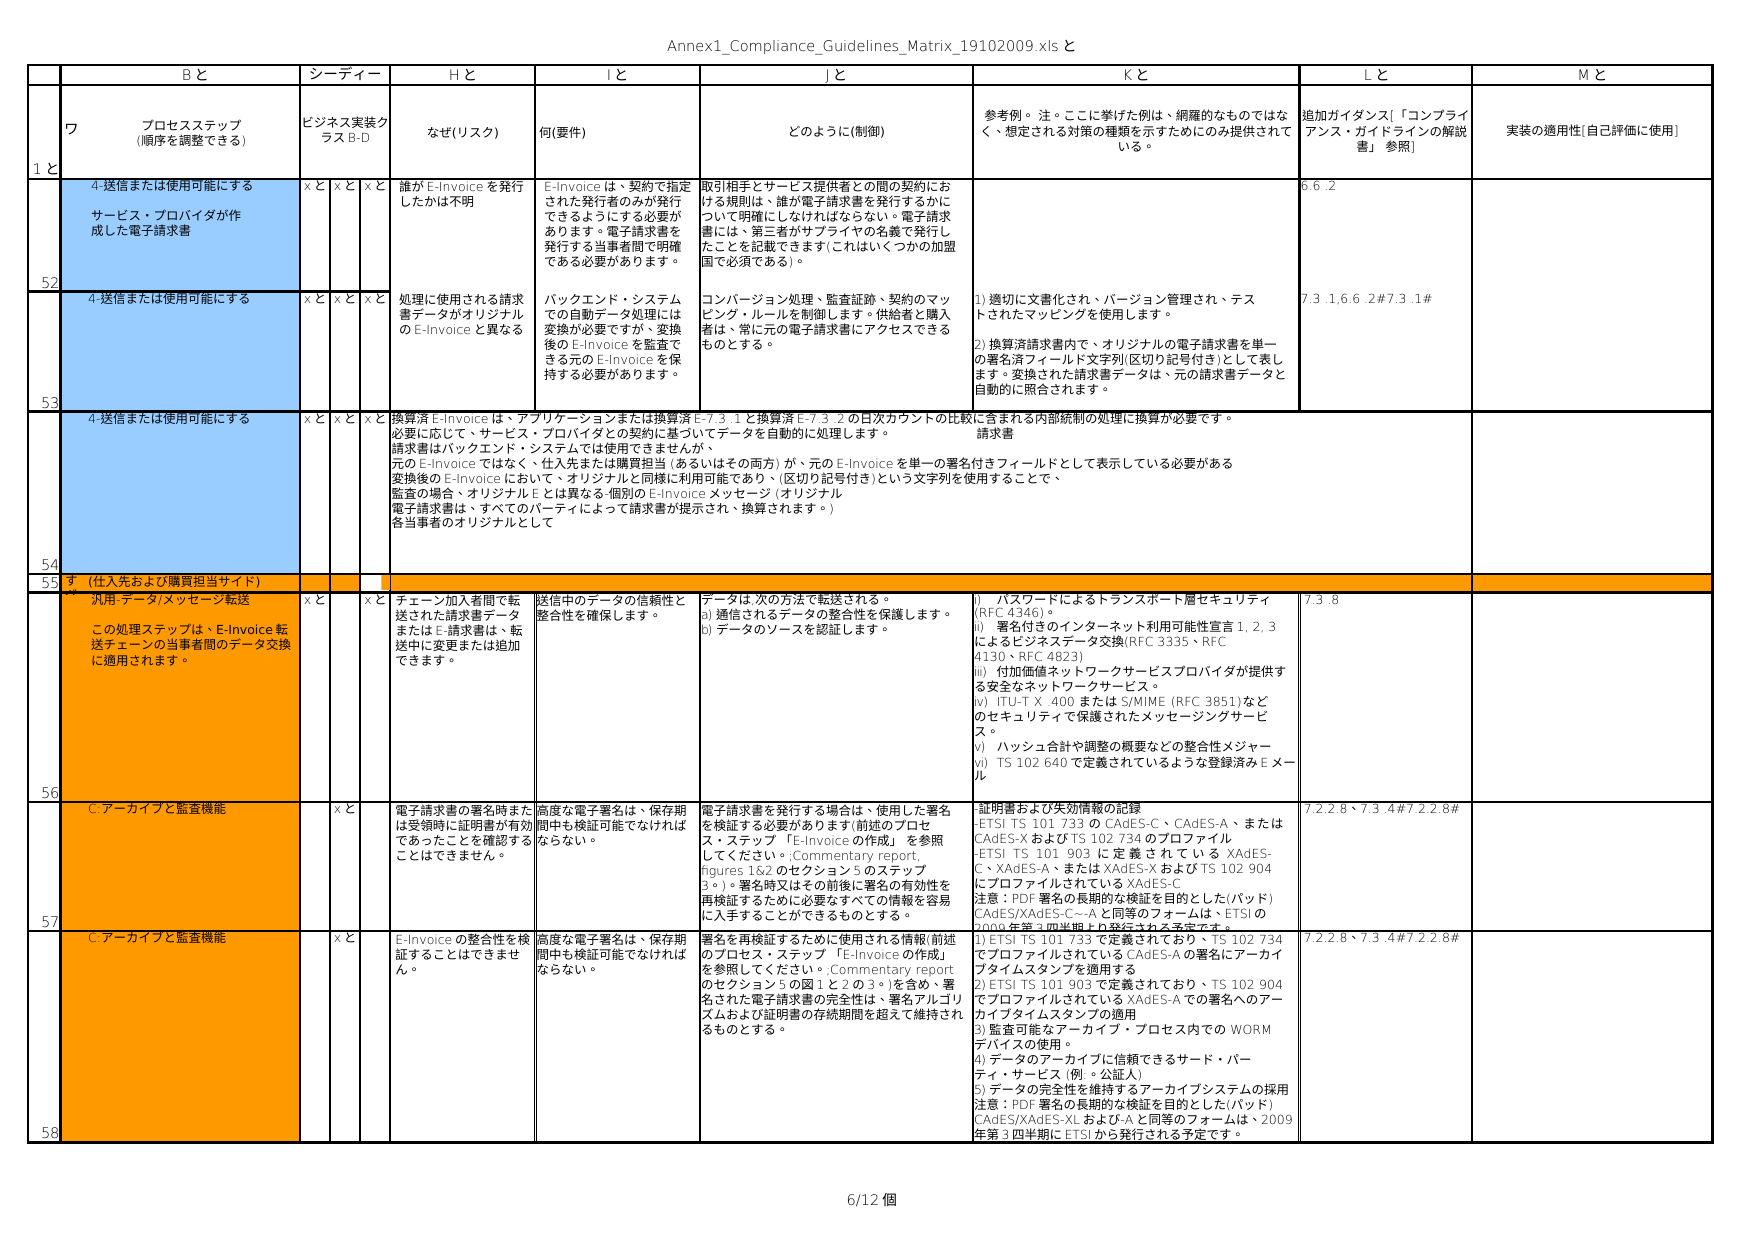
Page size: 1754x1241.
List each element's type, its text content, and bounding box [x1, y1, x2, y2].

table_header シーディーイー [301, 66, 389, 84]
table_cell 追加ガイダンス[「コンプライアンス・ガイドラインの解説書」 参照] [1301, 86, 1471, 177]
table_header [62, 66, 82, 84]
table_cell xと [301, 594, 329, 801]
table_cell [1473, 413, 1711, 573]
table_header Lと [1301, 66, 1471, 84]
table_cell xと [331, 293, 359, 410]
table_cell xと [331, 413, 359, 573]
table_cell 取引相手とサービス提供者との間の契約における規則は、誰が電子請求書を発行するかについて明確にしなければならない。電子請求書には、第三者がサプライヤの名義で発行したことを記載できます(これはいくつかの加盟国で必須である)。 コンバージョン処理、監査証跡、契約のマッピング・ルールを制御します。供給者と購入者は、常に元の電子請求書にアクセスできるものとする。 [701, 180, 972, 410]
table_header Iと [536, 66, 699, 84]
text Annex1_Compliance_Guidelines_Matrix_19102009.xlsと [27, 38, 1716, 55]
table_cell [1473, 803, 1711, 930]
table_cell 56と [29, 594, 59, 801]
table_cell E-Invoiceの整合性を検証することはできません。 [391, 932, 534, 1141]
table_cell 誰がE-Invoiceを発行したかは不明 処理に使用される請求書データがオリジナルのE-Invoiceと異なる [391, 180, 534, 410]
table_cell [361, 575, 389, 591]
table_cell xと [301, 293, 329, 410]
table_cell [62, 293, 82, 410]
table_cell 高度な電子署名は、保存期間中も検証可能でなければならない。 [537, 932, 699, 1141]
table_cell C:アーカイブと監査機能 [82, 932, 299, 1141]
table_cell 7.2.2.8、7.3 .4#7.2.2.8# [1301, 803, 1471, 930]
table_header [29, 66, 59, 84]
table_cell 参考例。 注。ここに挙げた例は、網羅的なものではなく、想定される対策の種類を示すためにのみ提供されている。 [974, 86, 1298, 177]
table_cell xと [361, 594, 389, 801]
table_cell 52と [29, 180, 59, 290]
table_header Bと [82, 66, 299, 84]
table_cell 55と [29, 575, 59, 591]
table_cell [62, 413, 82, 573]
table_cell 適切に文書化され、バージョン管理され、テストされたマッピングを使用します。 換算済請求書内で、オリジナルの電子請求書を単一の署名済フィールド文字列(区切り記号付き)として表します。変換された請求書データは、元の請求書データと自動的に照合されます。 [974, 180, 1298, 410]
table_cell [62, 594, 82, 801]
picture [381, 575, 391, 590]
table_cell xと [331, 932, 359, 1141]
table_cell 7.3 .8 [1301, 594, 1471, 801]
table_cell 53と [29, 293, 59, 410]
table_cell なぜ(リスク) [391, 86, 534, 177]
table_cell xと [301, 180, 329, 290]
table_cell -証明書および失効情報の記録 -ETSI TS 101 733のCAdES-C、CAdES-A、またはCAdES-XおよびTS 102 734のプロファイル -ETSI TS 101 903に定義されているXAdES-C、XAdES-A、またはXAdES-XおよびTS 102 904にプロファイルされているXAdES-C 注意：PDF署名の長期的な検証を目的とした(パッド) CAdES/XAdES-C~-Aと同等のフォームは、ETSIの2009年第3四半期より発行される予定です。 [974, 803, 1298, 930]
table_cell [331, 575, 359, 591]
table_cell 送信中のデータの信頼性と整合性を確保します。 [537, 594, 699, 801]
table_cell [361, 803, 389, 930]
table_cell 58と [29, 932, 59, 1141]
table_cell 7.2.2.8、7.3 .4#7.2.2.8# [1301, 932, 1471, 1141]
table_cell チェーン加入者間で転送された請求書データまたはE-請求書は、転送中に変更または追加できます。 [391, 594, 534, 801]
table_cell [301, 803, 329, 930]
table_header Jと [701, 66, 972, 84]
table_cell 何(要件) [536, 86, 699, 177]
table_cell ワオ [62, 86, 82, 177]
table_cell 1と [29, 86, 59, 177]
table_cell [1473, 932, 1711, 1141]
table_cell 4-送信または使用可能にする [82, 413, 299, 573]
table_cell 電子請求書の署名時または受領時に証明書が有効であったことを確認することはできません。 [391, 803, 534, 930]
table_cell [62, 180, 82, 290]
table_cell [1473, 594, 1711, 801]
table_cell プロセスステップ (順序を調整できる) [82, 86, 299, 177]
table_cell [361, 932, 389, 1141]
table_cell どのように(制御) [701, 86, 972, 177]
table_header Hと [391, 66, 534, 84]
table_cell [1473, 180, 1711, 410]
table_cell [62, 803, 82, 930]
table_cell 電子請求書を発行する場合は、使用した署名を検証する必要があります(前述のプロセス・ステップ 「E-Invoiceの作成」 を参照してください。;Commentary report, figures 1&2のセクション5のステップ3。)。署名時又はその前後に署名の有効性を再検証するために必要なすべての情報を容易に入手することができるものとする。 [701, 803, 972, 930]
table_cell xと [361, 180, 389, 290]
table_cell [62, 932, 82, 1141]
table_cell [331, 594, 359, 801]
table_cell 54と [29, 413, 59, 573]
table_cell 署名を再検証するために使用される情報(前述のプロセス・ステップ 「E-Invoiceの作成」 を参照してください。;Commentary reportのセクション5の図1と2の3。)を含め、署名された電子請求書の完全性は、署名アルゴリズムおよび証明書の存続期間を超えて維持されるものとする。 [701, 932, 972, 1141]
table_cell C:アーカイブと監査機能 [82, 803, 299, 930]
table_cell xと [301, 413, 329, 573]
table_cell [1473, 575, 1711, 591]
table_cell xと [331, 180, 359, 290]
table_cell 4-送信または使用可能にする サービス・プロバイダが作成した電子請求書 [82, 180, 299, 290]
table_cell [301, 932, 329, 1141]
table_cell 換算済E-Invoiceは、アプリケーションまたは換算済E-7.3 .1と換算済E-7.3 .2の日次カウントの比較に含まれる内部統制の処理に換算が必要です。 必要に応じて、サービス・プロバイダとの契約に基づいてデータを自動的に処理します。 請求書 請求書はバックエンド・システムでは使用できませんが、 元のE-Invoiceではなく、仕入先または購買担当 (あるいはその両方) が、元のE-Invoiceを単一の署名付きフィールドとして表示している必要がある 変換後のE-Invoiceにおいて、オリジナルと同様に利用可能であり、(区切り記号付き)という文字列を使用することで、 監査の場合、オリジナルEとは異なる-個別のE-Invoiceメッセージ (オリジナル 電子請求書は、すべてのパーティによって請求書が提示され、換算されます。) 各当事者のオリジナルとして [391, 413, 1471, 573]
table_cell 汎用-データ/メッセージ転送 この処理ステップは、E-Invoice転送チェーンの当事者間のデータ交換に適用されます。 [82, 594, 299, 801]
table_cell xと [361, 293, 389, 410]
table_cell [301, 575, 329, 591]
table_header Mと [1473, 66, 1711, 84]
table_cell ビジネス実装クラスB-D [301, 86, 389, 177]
table_cell E-Invoiceは、契約で指定された発行者のみが発行できるようにする必要があります。電子請求書を発行する当事者間で明確である必要があります。 バックエンド・システムでの自動データ処理には変換が必要ですが、変換後のE-Invoiceを監査できる元のE-Invoiceを保持する必要があります。 [536, 180, 699, 410]
table_cell xと [331, 803, 359, 930]
table_cell 57と [29, 803, 59, 930]
table_cell [391, 575, 1471, 591]
table_cell パスワードによるトランスポート層セキュリティ(RFC 4346)。 署名付きのインターネット利用可能性宣言1, 2, 3によるビジネスデータ交換(RFC 3335、RFC 4130、RFC 4823) 付加価値ネットワークサービスプロバイダが提供する安全なネットワークサービス。 ITU-T X .400またはS/MIME (RFC 3851)などのセキュリティで保護されたメッセージングサービス。 ハッシュ合計や調整の概要などの整合性メジャー TS 102 640で定義されているような登録済みEメール AdESが適用された場合、受信側で整合性を検証可能 [974, 594, 1298, 801]
table_cell データは,次の方法で転送される。 通信されるデータの整合性を保護します。 データのソースを認証します。 [701, 594, 972, 801]
table_cell (仕入先および購買担当サイド) [82, 575, 299, 591]
table_cell 高度な電子署名は、保存期間中も検証可能でなければならない。 [537, 803, 699, 930]
table_cell 実装の適用性[自己評価に使用] [1473, 86, 1711, 177]
table_cell 6.6 .2 7.3 .1,6.6 .2#7.3 .1# [1301, 180, 1471, 410]
table_cell ETSI TS 101 733で定義されており、TS 102 734でプロファイルされているCAdES-Aの署名にアーカイブタイムスタンプを適用する ETSI TS 101 903で定義されており、TS 102 904でプロファイルされているXAdES-Aでの署名へのアーカイブタイムスタンプの適用 監査可能なアーカイブ・プロセス内でのWORMデバイスの使用。 データのアーカイブに信頼できるサード・パーティ・サービス (例:。公証人) データの完全性を維持するアーカイブシステムの採用 注意：PDF署名の長期的な検証を目的とした(パッド) CAdES/XAdES-XLおよび-Aと同等のフォームは、2009年第3四半期にETSIから発行される予定です。 [974, 932, 1298, 1141]
table_header Kと [974, 66, 1298, 84]
text 6/12個 [27, 1192, 1716, 1208]
table_cell xと [361, 413, 389, 573]
table_cell 4-送信または使用可能にする [82, 293, 299, 410]
